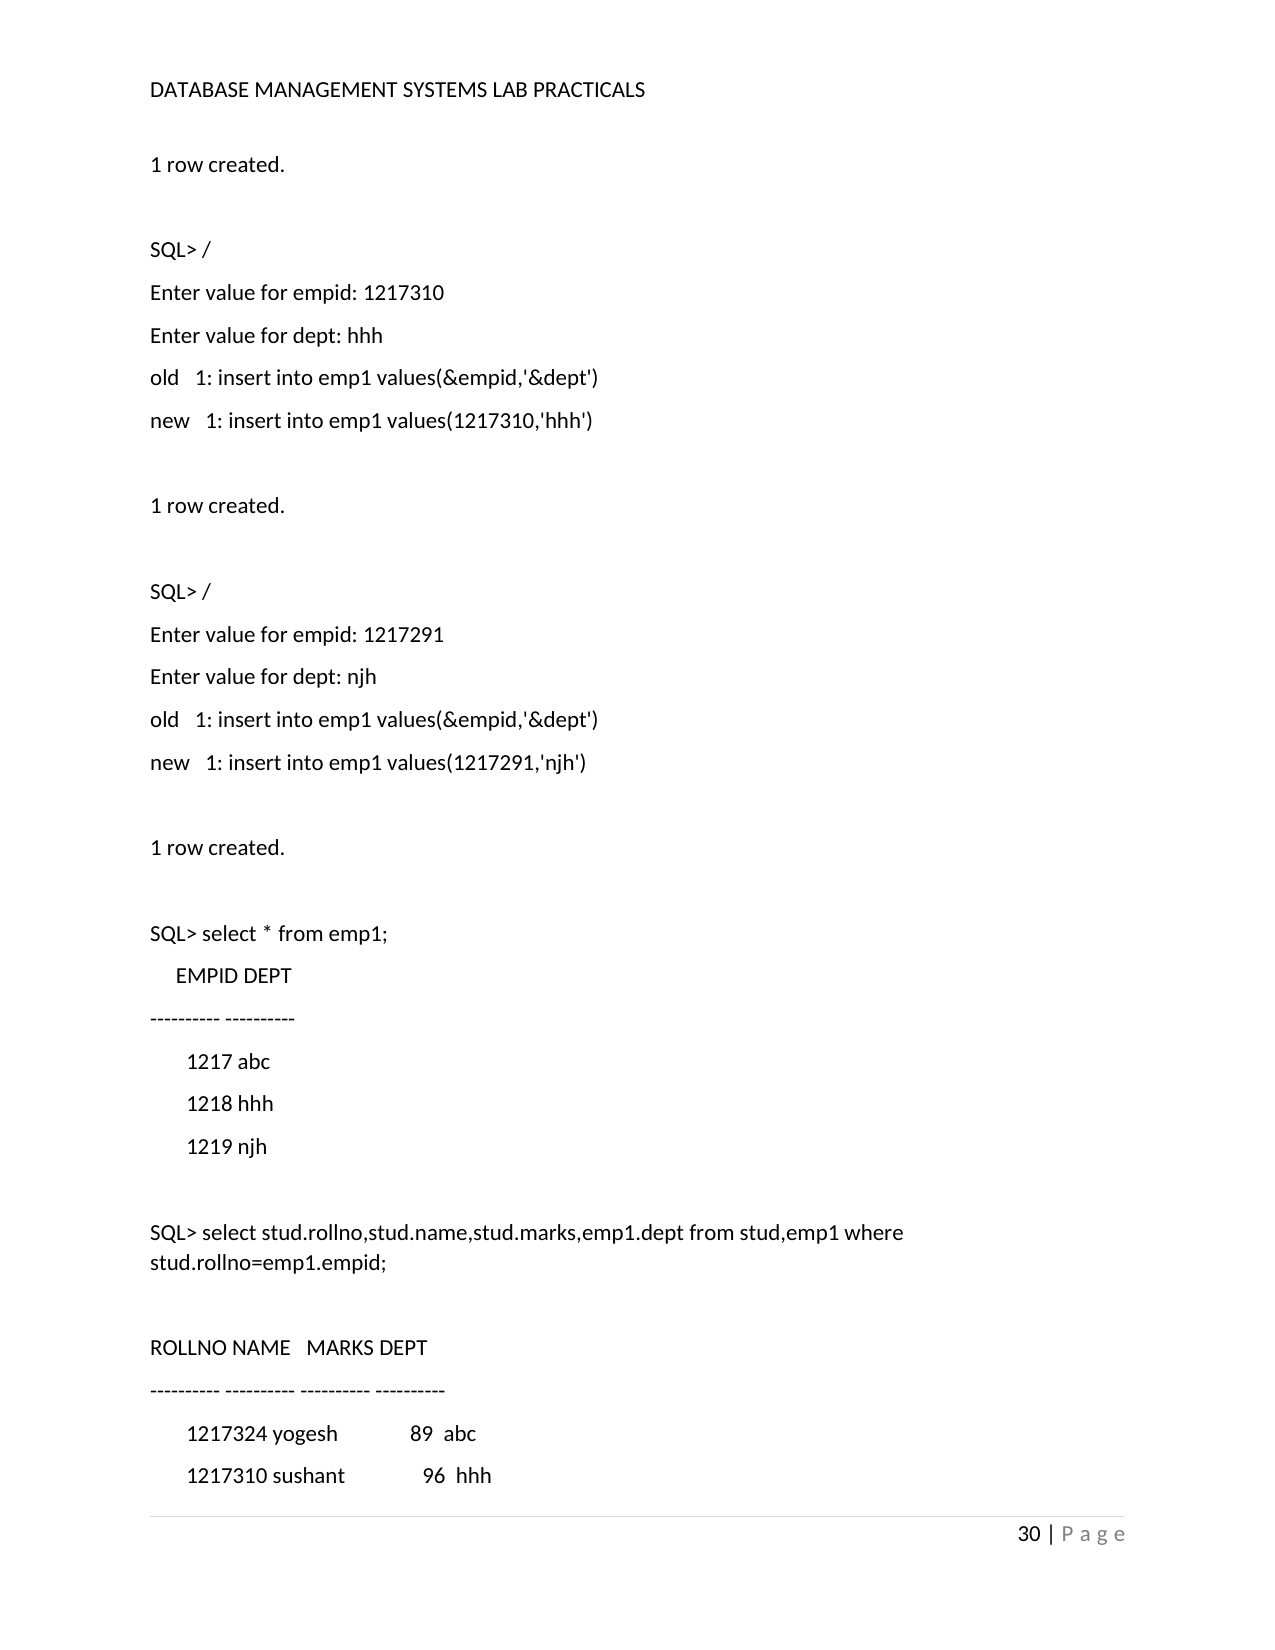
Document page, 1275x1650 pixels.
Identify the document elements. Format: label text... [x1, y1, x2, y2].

text 1 row created. [150, 492, 1125, 520]
text new 1: insert into emp1 values(1217291,'njh') [150, 748, 1125, 776]
text 1217324 yogesh 89 abc [150, 1419, 1125, 1447]
text 1217 abc [150, 1047, 1125, 1075]
text Enter value for dept: njh [150, 662, 1125, 691]
text Enter value for dept: hhh [150, 321, 1125, 349]
text 1217310 sushant 96 hhh [150, 1461, 1125, 1489]
text ---------- ---------- [150, 1004, 1125, 1032]
text SQL> select * from emp1; [150, 919, 1125, 947]
text 1219 njh [150, 1132, 1125, 1160]
text SQL> / [150, 577, 1125, 605]
text 1 row created. [150, 150, 1125, 178]
text ROLLNO NAME MARKS DEPT [150, 1333, 1125, 1361]
text EMPID DEPT [150, 961, 1125, 989]
text new 1: insert into emp1 values(1217310,'hhh') [150, 406, 1125, 434]
text Enter value for empid: 1217291 [150, 620, 1125, 648]
text SQL> select stud.rollno,stud.name,stud.marks,emp1.dept from stud,emp1 where stud.rollno=emp1.empid; [150, 1218, 1125, 1276]
text 1 row created. [150, 833, 1125, 861]
text SQL> / [150, 235, 1125, 263]
text ---------- ---------- ---------- ---------- [150, 1376, 1125, 1404]
text Enter value for empid: 1217310 [150, 278, 1125, 306]
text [150, 363, 1125, 392]
text 1218 hhh [150, 1089, 1125, 1118]
text old 1: insert into emp1 values(&empid,'&dept') [150, 705, 1125, 733]
